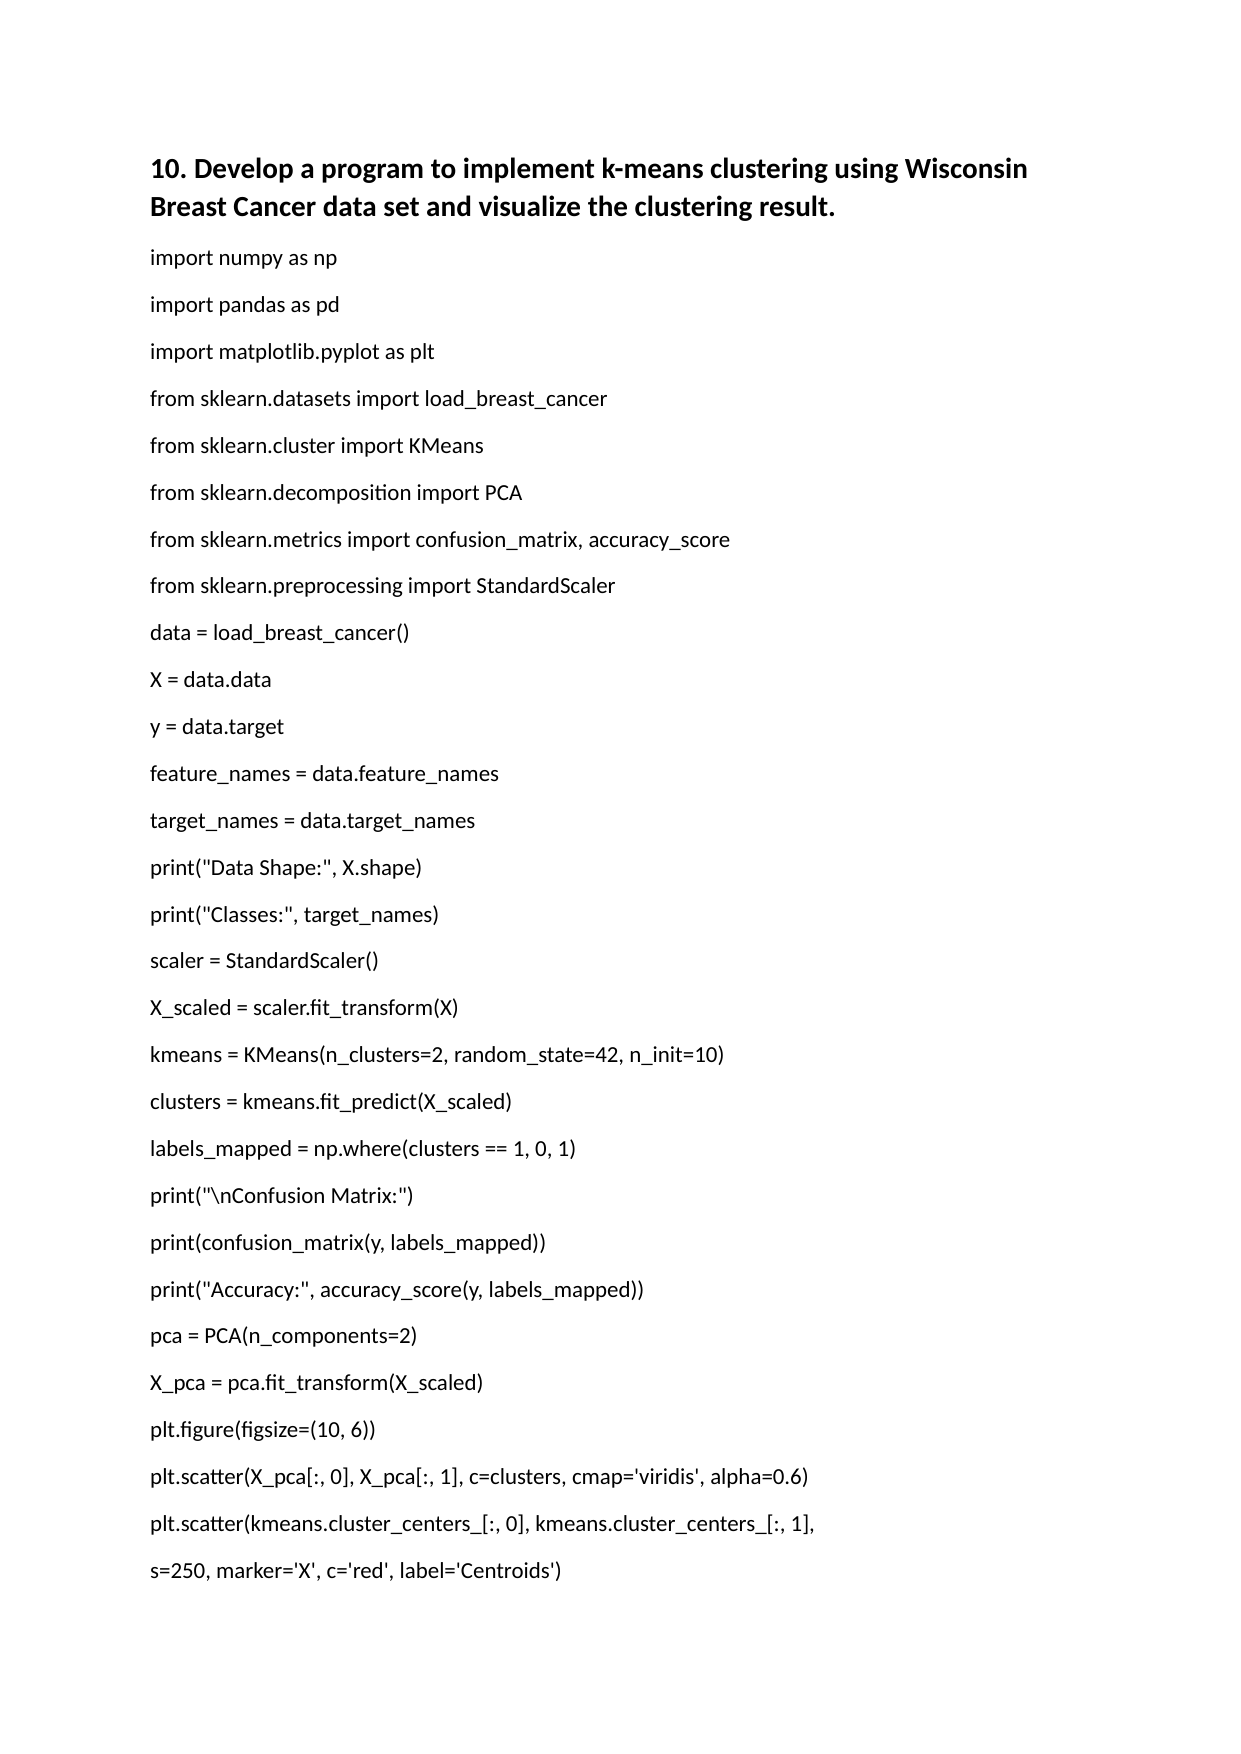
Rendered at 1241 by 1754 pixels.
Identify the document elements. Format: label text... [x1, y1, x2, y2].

text from sklearn.metrics import confusion_matrix, accuracy_score [150, 525, 1090, 553]
text print("Classes:", target_names) [150, 900, 1090, 928]
text clusters = kmeans.fit_predict(X_scaled) [150, 1087, 1090, 1115]
text labels_mapped = np.where(clusters == 1, 0, 1) [150, 1134, 1090, 1162]
text 10. Develop a program to implement k-means clustering using Wisconsin Breast Cancer data set and visualize the clustering result. [150, 150, 1090, 224]
text scaler = StandardScaler() [150, 947, 1090, 975]
text plt.scatter(kmeans.cluster_centers_[:, 0], kmeans.cluster_centers_[:, 1], [150, 1509, 1090, 1537]
text from sklearn.datasets import load_breast_cancer [150, 384, 1090, 412]
text pca = PCA(n_components=2) [150, 1322, 1090, 1350]
text kmeans = KMeans(n_clusters=2, random_state=42, n_init=10) [150, 1040, 1090, 1068]
text X_scaled = scaler.fit_transform(X) [150, 993, 1090, 1022]
text target_names = data.target_names [150, 806, 1090, 834]
text s=250, marker='X', c='red', label='Centroids') [150, 1556, 1090, 1584]
text import matplotlib.pyplot as plt [150, 337, 1090, 365]
text y = data.target [150, 712, 1090, 740]
text print("Data Shape:", X.shape) [150, 853, 1090, 881]
text data = load_breast_cancer() [150, 618, 1090, 647]
text print("\nConfusion Matrix:") [150, 1181, 1090, 1209]
text print(confusion_matrix(y, labels_mapped)) [150, 1228, 1090, 1256]
text plt.figure(figsize=(10, 6)) [150, 1415, 1090, 1443]
text print("Accuracy:", accuracy_score(y, labels_mapped)) [150, 1275, 1090, 1303]
text X = data.data [150, 665, 1090, 693]
text import pandas as pd [150, 290, 1090, 318]
text from sklearn.preprocessing import StandardScaler [150, 572, 1090, 600]
text import numpy as np [150, 243, 1090, 272]
text from sklearn.cluster import KMeans [150, 431, 1090, 459]
text X_pca = pca.fit_transform(X_scaled) [150, 1368, 1090, 1397]
text from sklearn.decomposition import PCA [150, 478, 1090, 506]
text plt.scatter(X_pca[:, 0], X_pca[:, 1], c=clusters, cmap='viridis', alpha=0.6) [150, 1462, 1090, 1490]
text feature_names = data.feature_names [150, 759, 1090, 787]
